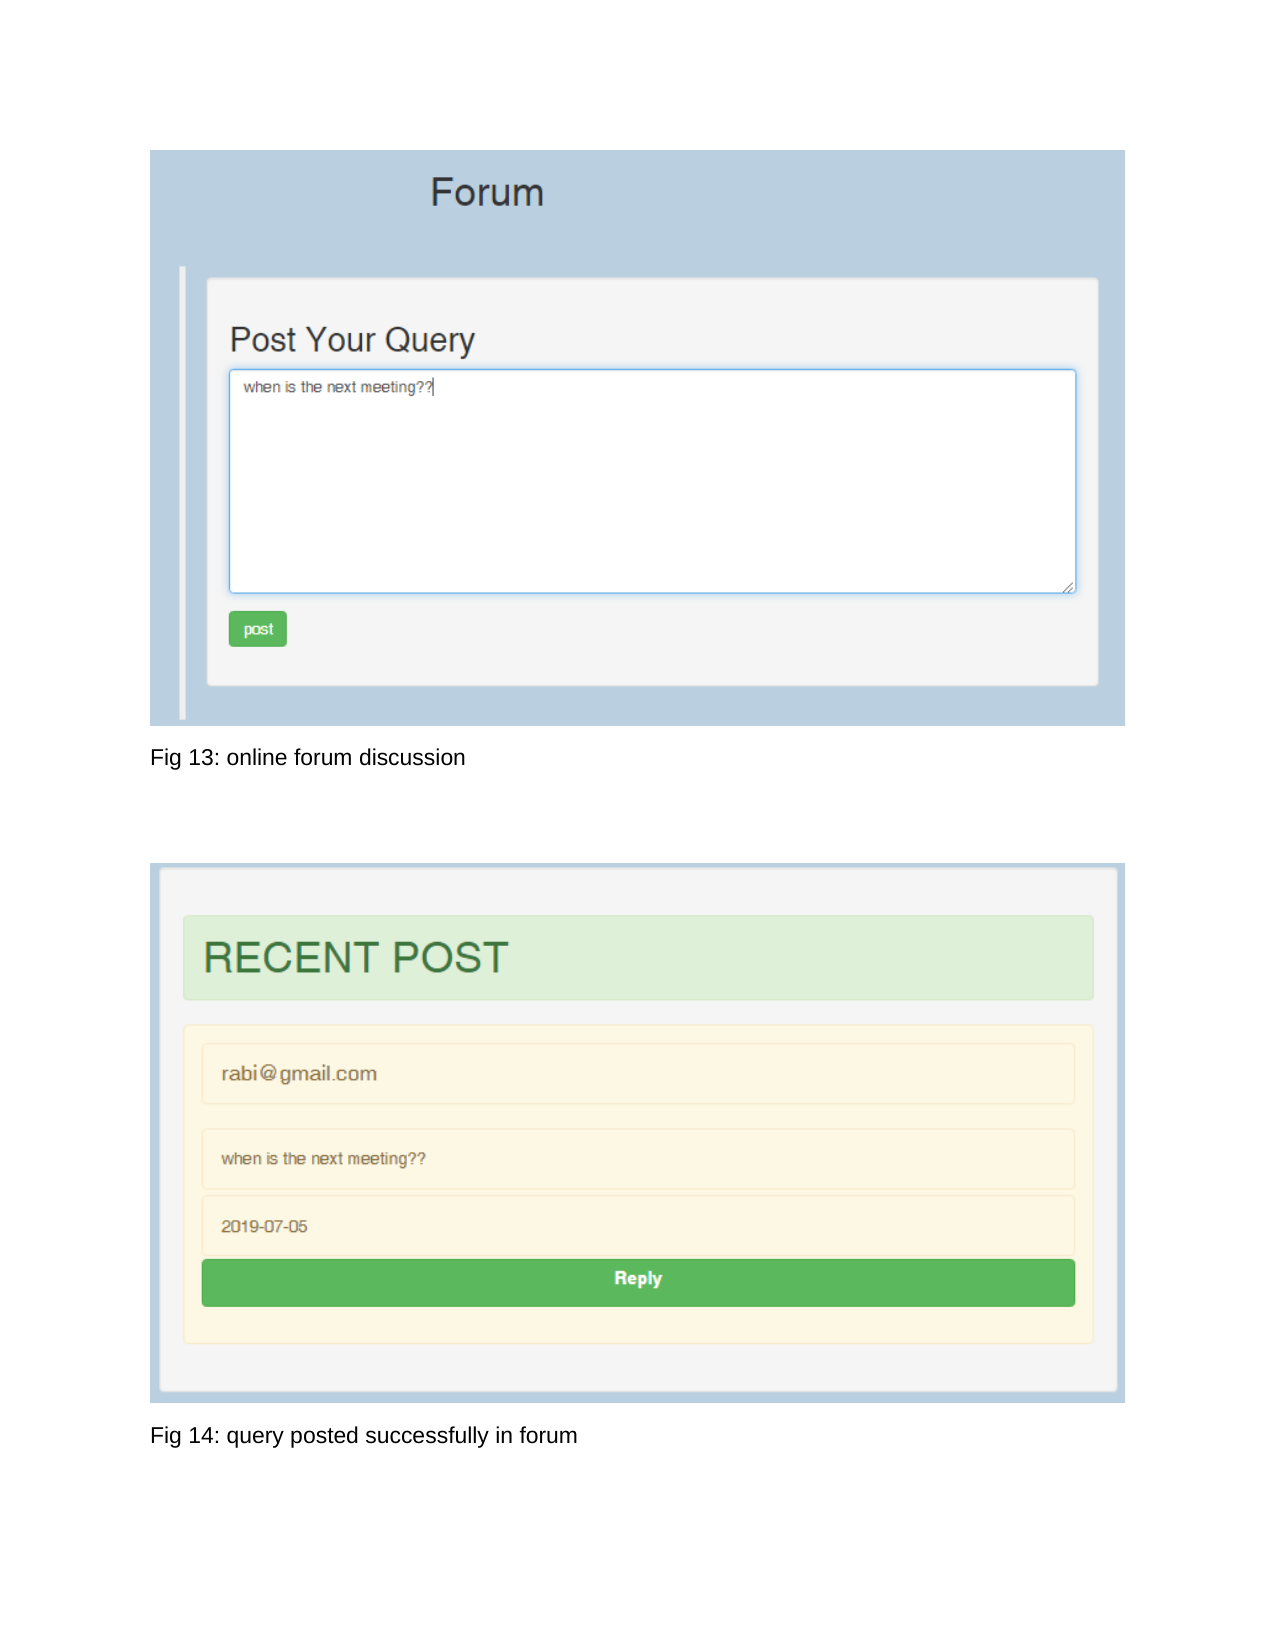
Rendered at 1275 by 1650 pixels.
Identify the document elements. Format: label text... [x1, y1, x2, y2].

subtitle Fig 14: query posted successfully in forum [150, 1422, 1125, 1448]
subtitle Fig 13: online forum discussion [150, 744, 1125, 771]
